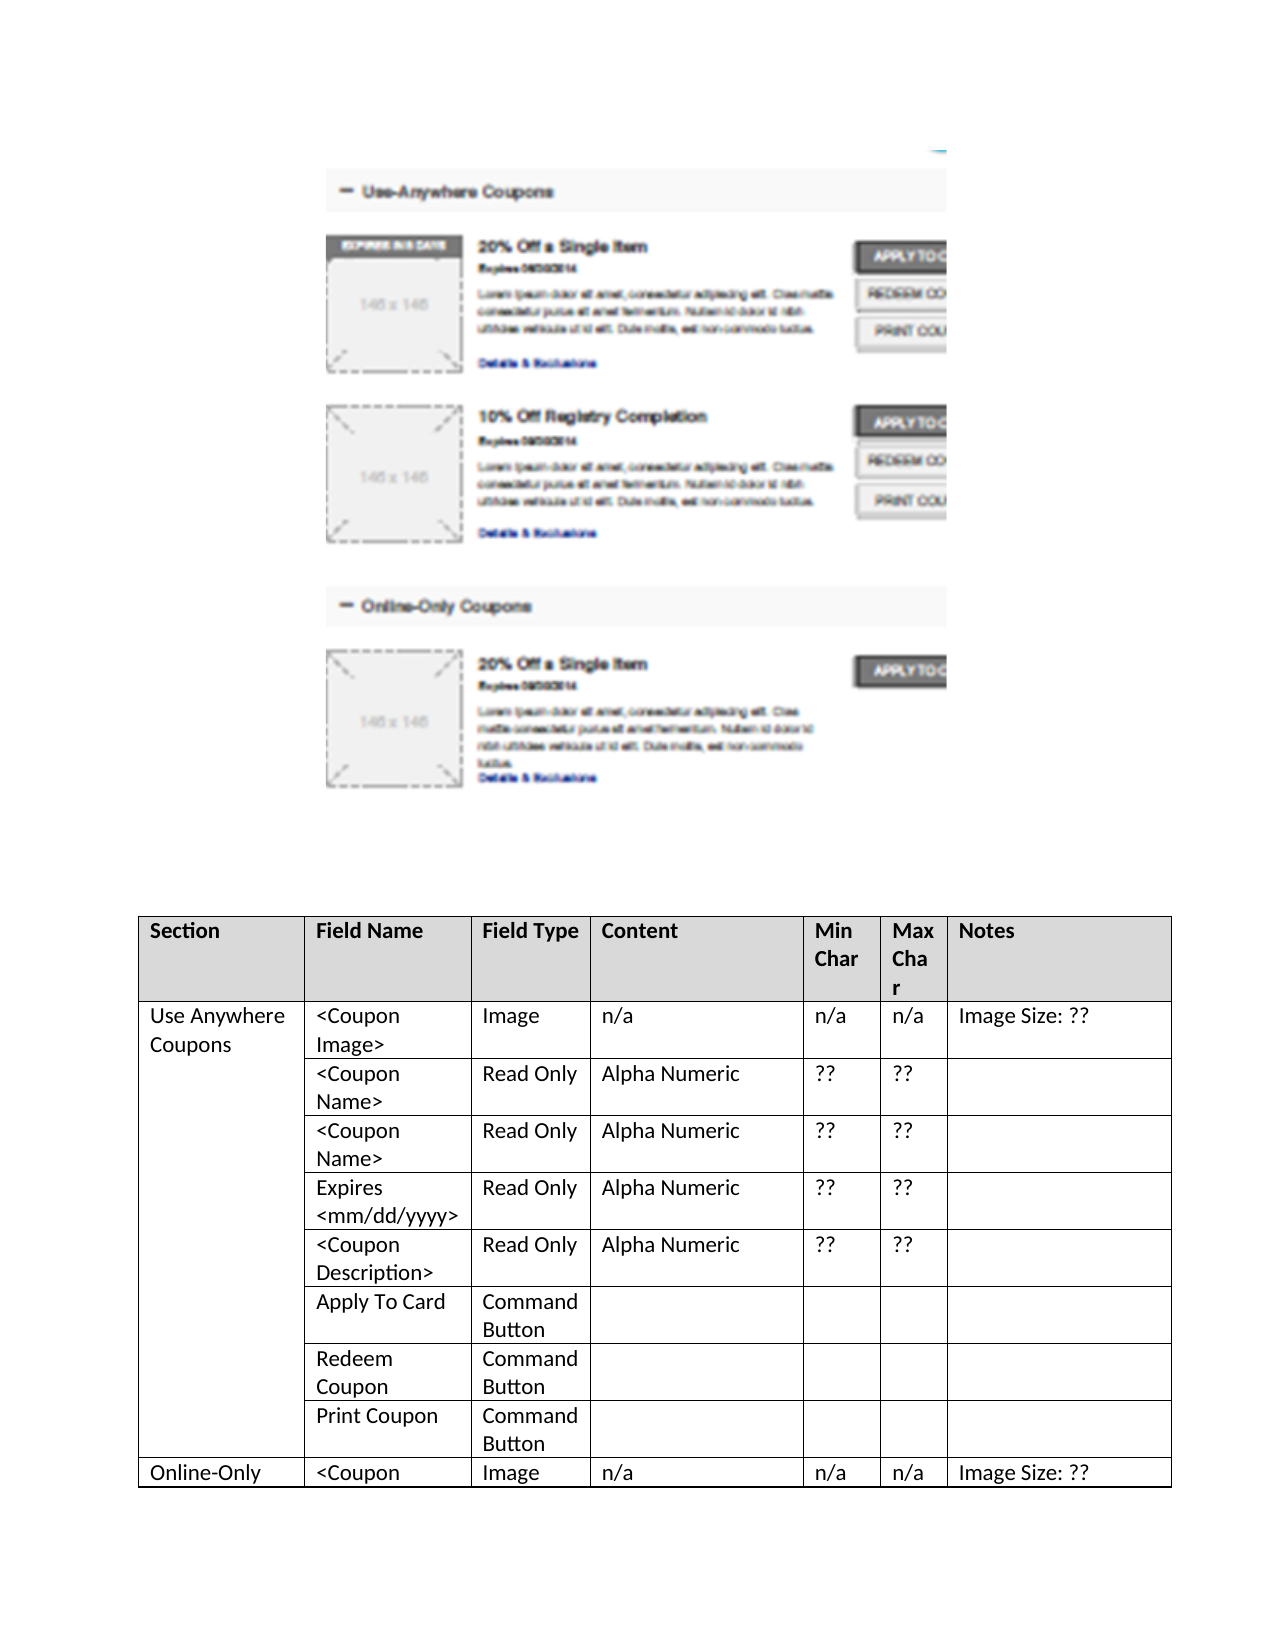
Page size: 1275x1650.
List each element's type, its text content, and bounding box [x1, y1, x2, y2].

table_cell Command Button [472, 1401, 590, 1457]
table_cell ?? [881, 1173, 947, 1229]
table_cell ?? [804, 1059, 880, 1115]
table_cell n/a [881, 1458, 947, 1486]
table_cell [804, 1401, 880, 1457]
table_cell Alpha Numeric [591, 1173, 803, 1229]
table_cell <Coupon Name> [305, 1116, 471, 1172]
table_cell Redeem Coupon [305, 1344, 471, 1400]
table_cell ?? [881, 1059, 947, 1115]
table_cell [881, 1344, 947, 1400]
table_cell Print Coupon [305, 1401, 471, 1457]
table_cell [591, 1401, 803, 1457]
table_header Content [591, 917, 803, 1001]
table_cell [881, 1287, 947, 1343]
table_cell <Coupon Image> [305, 1458, 471, 1486]
table_cell Expires <mm/dd/yyyy> [305, 1173, 471, 1229]
table_cell [948, 1230, 1171, 1286]
table_cell Alpha Numeric [591, 1230, 803, 1286]
table_cell [948, 1059, 1171, 1115]
table_header Field Name [305, 917, 471, 1001]
table_cell Command Button [472, 1344, 590, 1400]
table_header Field Type [472, 917, 590, 1001]
table_header Min Char [804, 917, 880, 1001]
table_cell n/a [591, 1002, 803, 1058]
table_cell ?? [881, 1116, 947, 1172]
table_cell ?? [804, 1116, 880, 1172]
table_cell [948, 1173, 1171, 1229]
table_cell Image [472, 1002, 590, 1058]
picture [325, 150, 950, 838]
table_cell n/a [804, 1002, 880, 1058]
table_cell ?? [804, 1230, 880, 1286]
table_cell Command Button [472, 1287, 590, 1343]
table_cell n/a [881, 1002, 947, 1058]
table_cell [948, 1287, 1171, 1343]
table_cell [804, 1344, 880, 1400]
table_cell Read Only [472, 1173, 590, 1229]
table_cell <Coupon Name> [305, 1059, 471, 1115]
table_cell Read Only [472, 1230, 590, 1286]
table_cell Online-Only Coupons [139, 1458, 304, 1486]
table_cell <Coupon Image> [305, 1002, 471, 1058]
table_cell Image Size: ?? [948, 1458, 1171, 1486]
table_cell [804, 1287, 880, 1343]
table_header Max Char [881, 917, 947, 1001]
table_cell Apply To Card [305, 1287, 471, 1343]
table_cell [881, 1401, 947, 1457]
table_cell Use Anywhere Coupons [139, 1002, 304, 1457]
table_cell n/a [804, 1458, 880, 1486]
table_cell Image Size: ?? [948, 1002, 1171, 1058]
table_cell n/a [591, 1458, 803, 1486]
table_cell ?? [804, 1173, 880, 1229]
table_cell [948, 1401, 1171, 1457]
table_header Section [139, 917, 304, 1001]
table_cell Alpha Numeric [591, 1116, 803, 1172]
table_cell Read Only [472, 1116, 590, 1172]
table_cell [948, 1116, 1171, 1172]
table_cell [948, 1344, 1171, 1400]
table_header Notes [948, 917, 1171, 1001]
table_cell [591, 1287, 803, 1343]
table_cell Alpha Numeric [591, 1059, 803, 1115]
table_cell [591, 1344, 803, 1400]
table_cell Image [472, 1458, 590, 1486]
table_cell <Coupon Description> [305, 1230, 471, 1286]
table_cell ?? [881, 1230, 947, 1286]
table_cell Read Only [472, 1059, 590, 1115]
